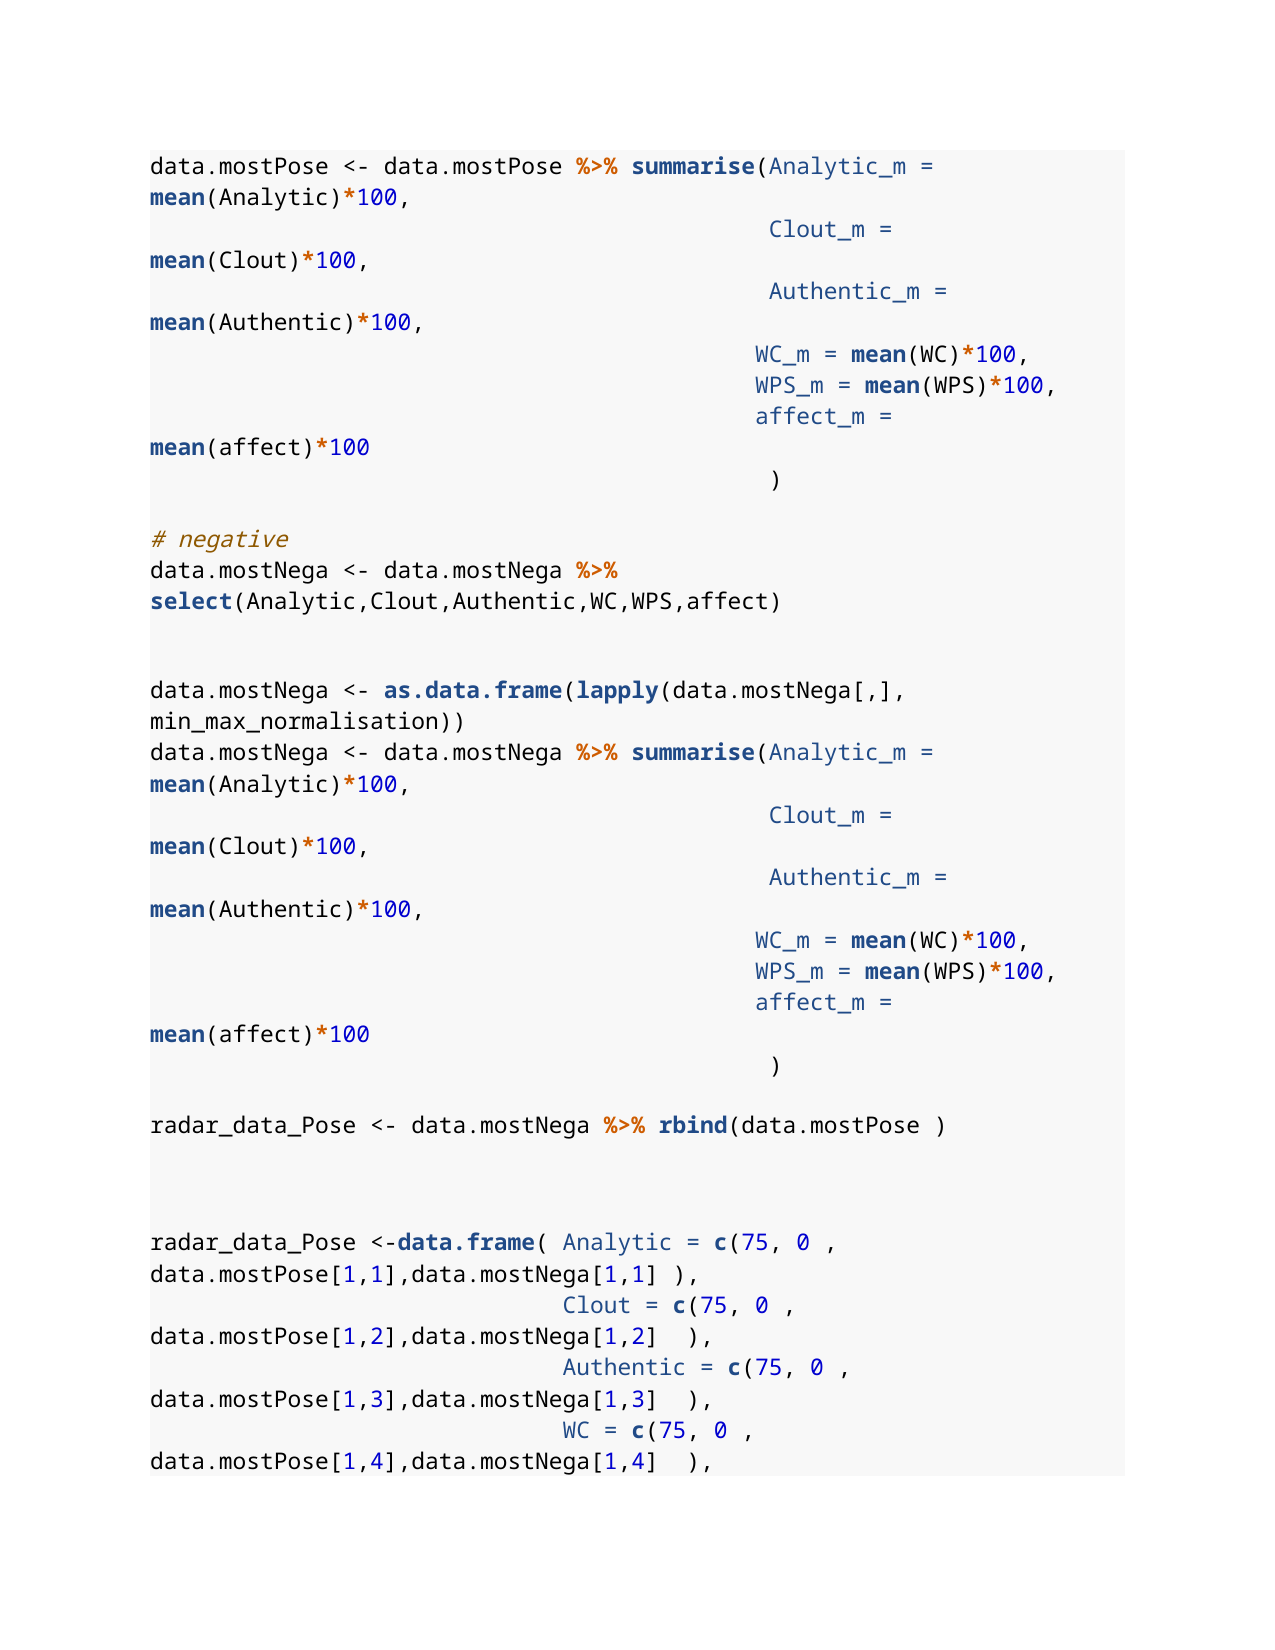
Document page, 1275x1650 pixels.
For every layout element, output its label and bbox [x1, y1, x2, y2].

text [150, 150, 1125, 1476]
